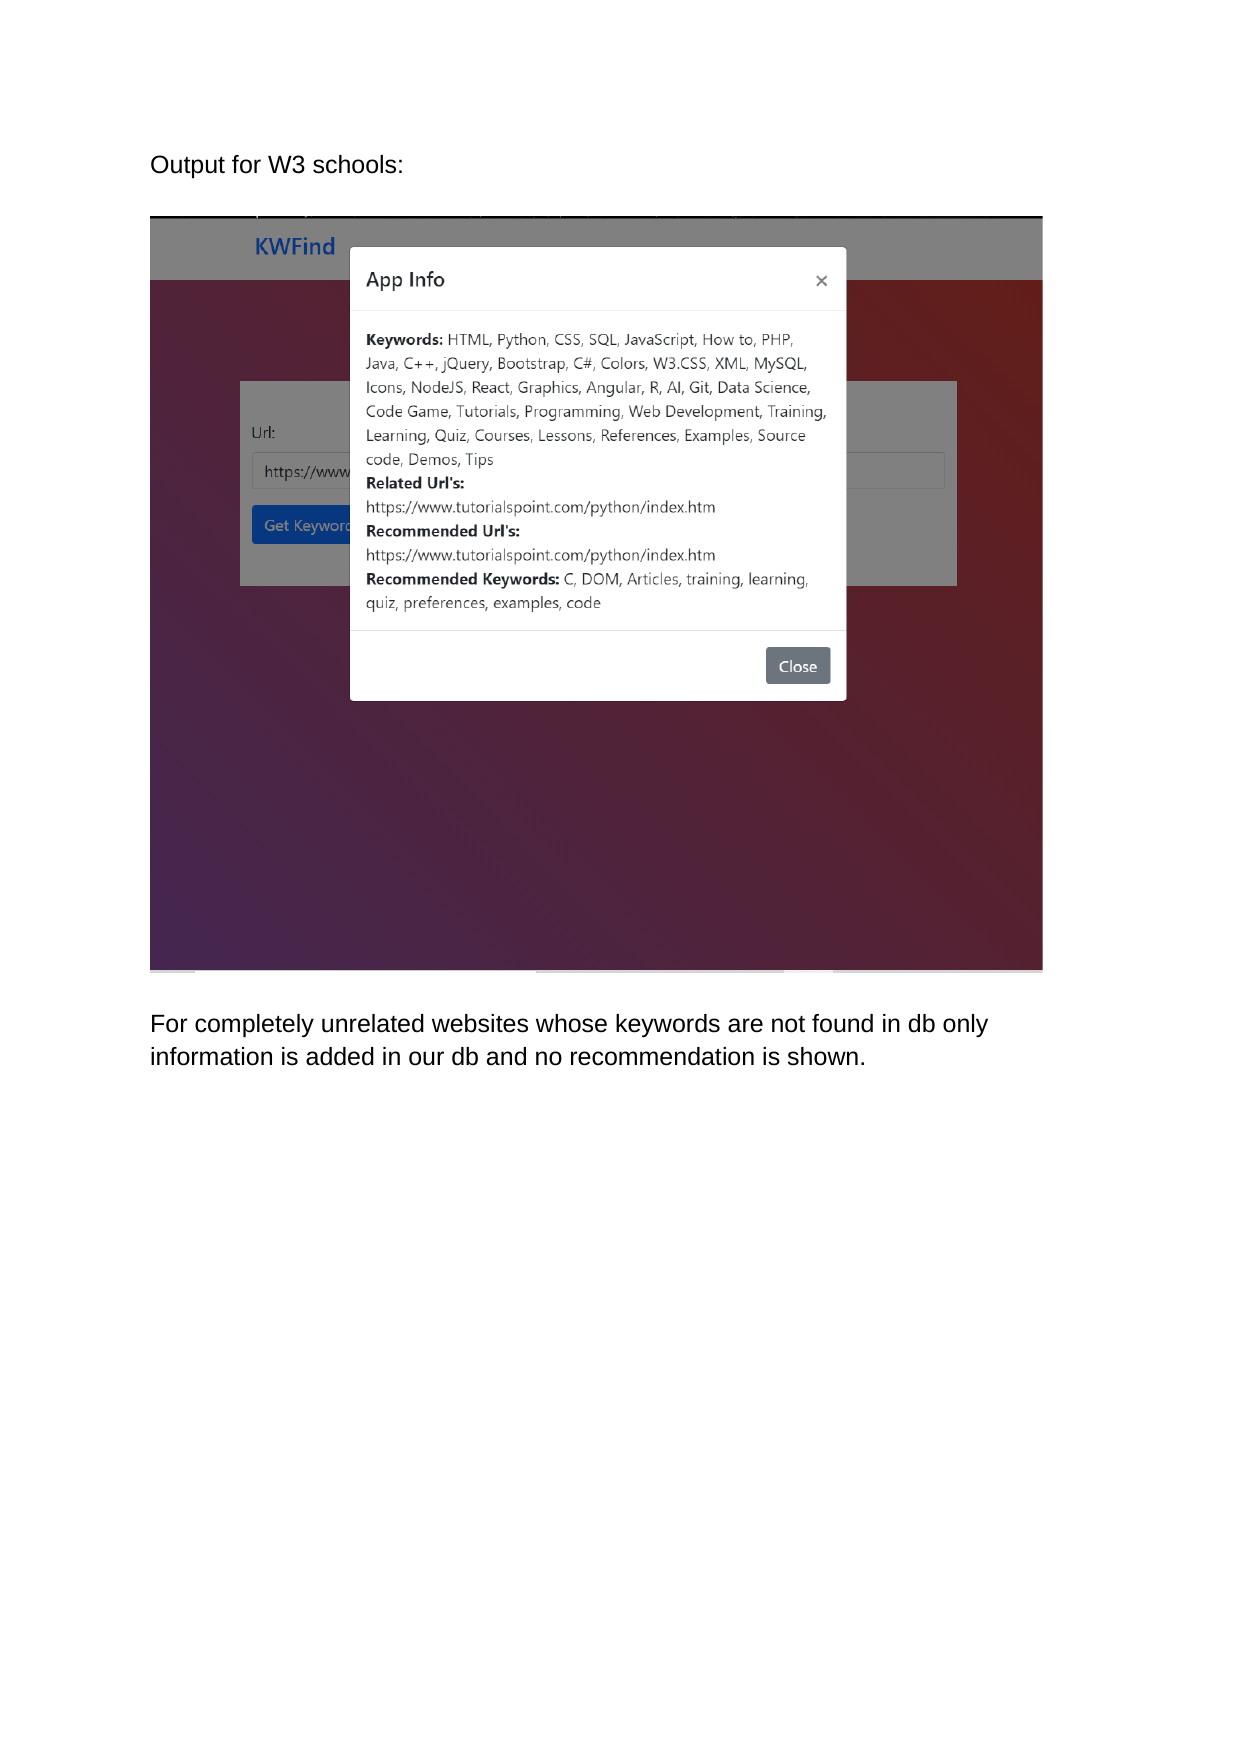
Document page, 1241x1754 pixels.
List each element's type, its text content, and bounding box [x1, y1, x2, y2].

text For completely unrelated websites whose keywords are not found in db only information is added in our db and no recommendation is shown. [150, 1009, 1090, 1071]
picture [150, 216, 1043, 973]
text Output for W3 schools: [150, 150, 1090, 179]
